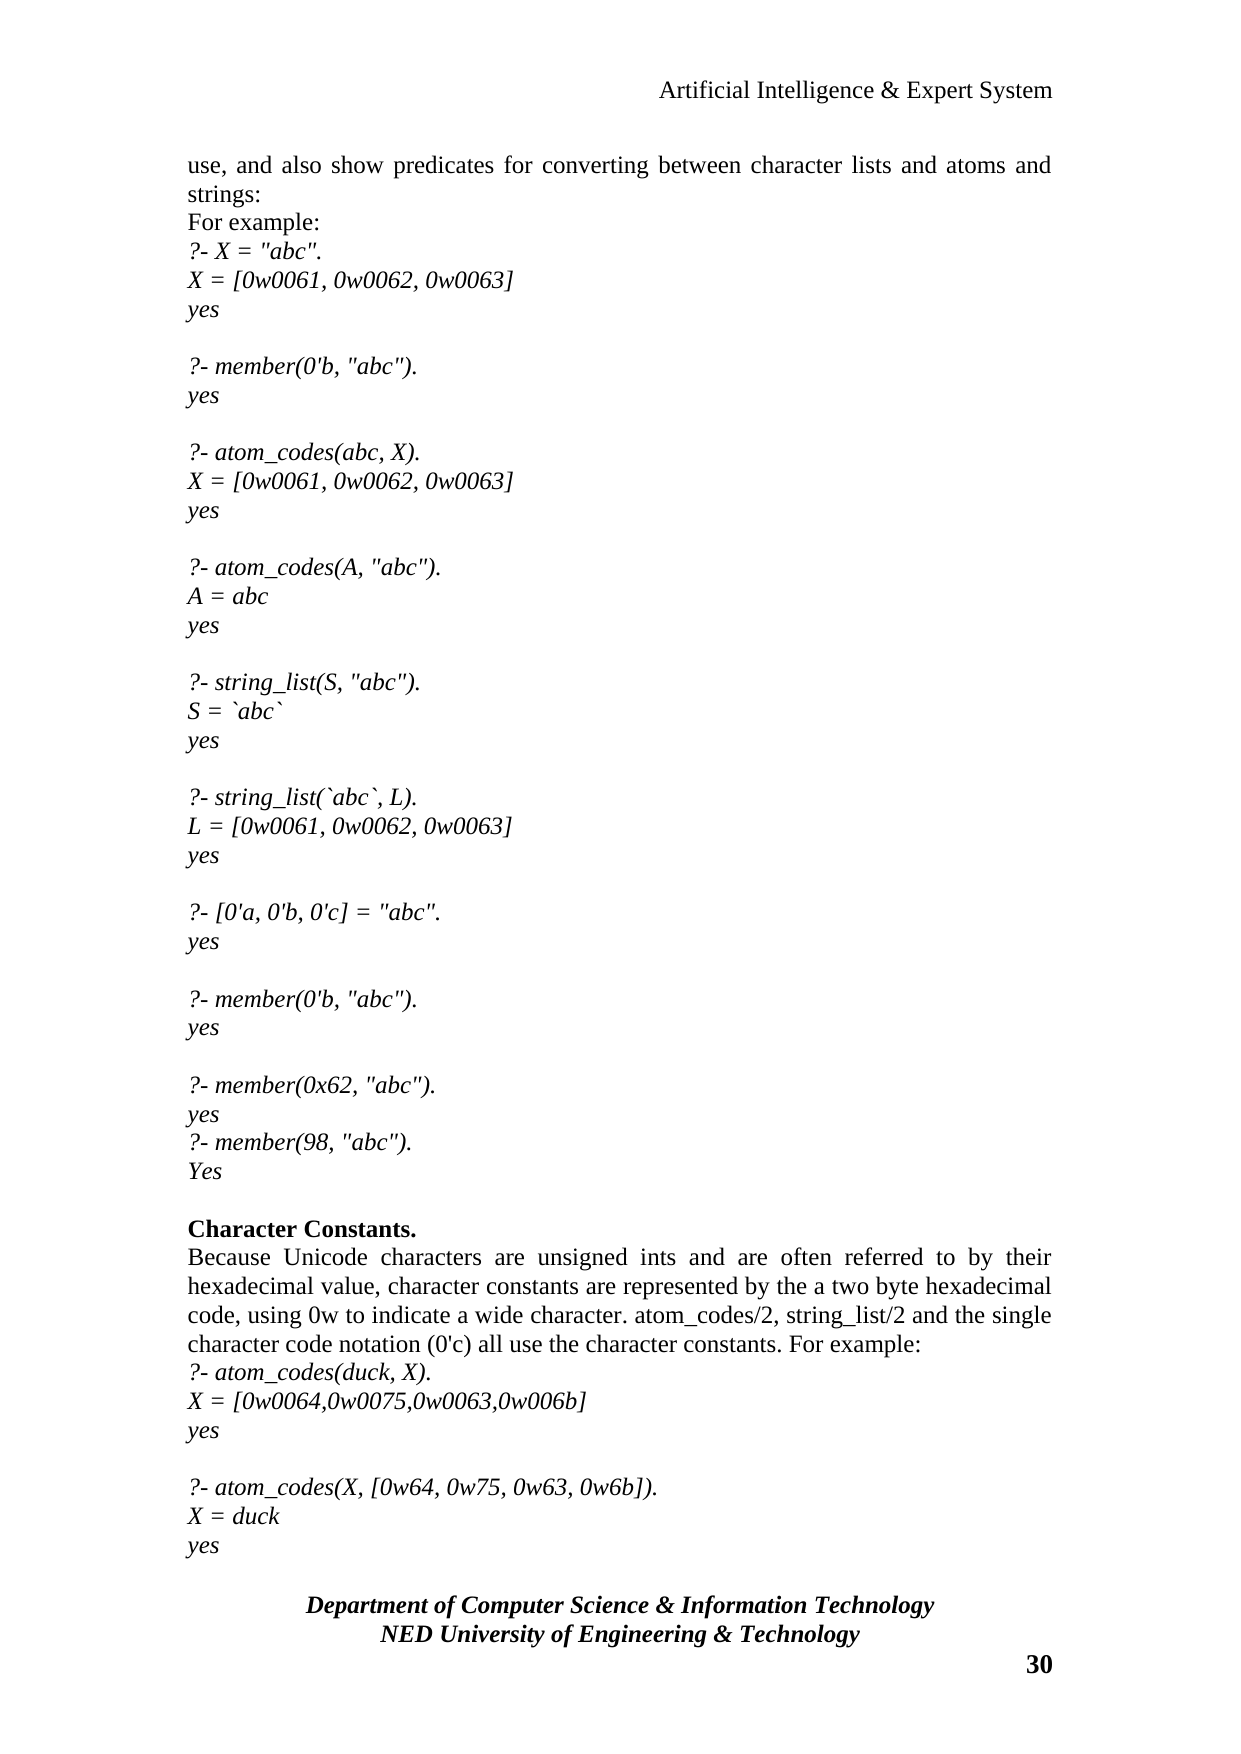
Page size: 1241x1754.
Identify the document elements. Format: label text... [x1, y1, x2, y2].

text yes [187, 840, 1053, 869]
text ?- atom_codes(abc, X). [187, 437, 1053, 466]
text yes [187, 610, 1053, 639]
text yes [187, 1012, 1053, 1041]
text ?- member(98, "abc"). [187, 1127, 1053, 1156]
text A = abc [187, 581, 1053, 610]
text Character Constants. [187, 1214, 1053, 1242]
text yes [187, 1530, 1053, 1559]
text yes [187, 380, 1053, 409]
text ?- X = "abc". [187, 236, 1053, 265]
text ?- [0'a, 0'b, 0'c] = "abc". [187, 897, 1053, 926]
text ?- atom_codes(X, [0w64, 0w75, 0w63, 0w6b]). [187, 1472, 1053, 1501]
text X = [0w0061, 0w0062, 0w0063] [187, 265, 1053, 294]
text yes [187, 1415, 1053, 1444]
text X = [0w0061, 0w0062, 0w0063] [187, 466, 1053, 495]
text ?- member(0'b, "abc"). [187, 984, 1053, 1012]
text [187, 150, 1053, 207]
text ?- atom_codes(duck, X). [187, 1357, 1053, 1386]
text Because Unicode characters are unsigned ints and are often referred to by their hexadecimal value, character constants are represented by the a two byte hexadecimal code, using 0w to indicate a wide character. atom_codes/2, string_list/2 and the single character code notation (0'c) all use the character constants. For example: [187, 1242, 1053, 1357]
text yes [187, 294, 1053, 322]
text ?- atom_codes(A, "abc"). [187, 552, 1053, 581]
text yes [187, 725, 1053, 754]
text ?- string_list(`abc`, L). [187, 782, 1053, 811]
text X = [0w0064,0w0075,0w0063,0w006b] [187, 1386, 1053, 1415]
text yes [187, 926, 1053, 955]
text L = [0w0061, 0w0062, 0w0063] [187, 811, 1053, 840]
text ?- string_list(S, "abc"). [187, 667, 1053, 696]
text X = duck [187, 1501, 1053, 1530]
text For example: [187, 207, 1053, 236]
text yes [187, 1099, 1053, 1127]
text ?- member(0'b, "abc"). [187, 351, 1053, 380]
text ?- member(0x62, "abc"). [187, 1070, 1053, 1099]
text Yes [187, 1156, 1053, 1185]
text yes [187, 495, 1053, 524]
text S = `abc` [187, 696, 1053, 725]
